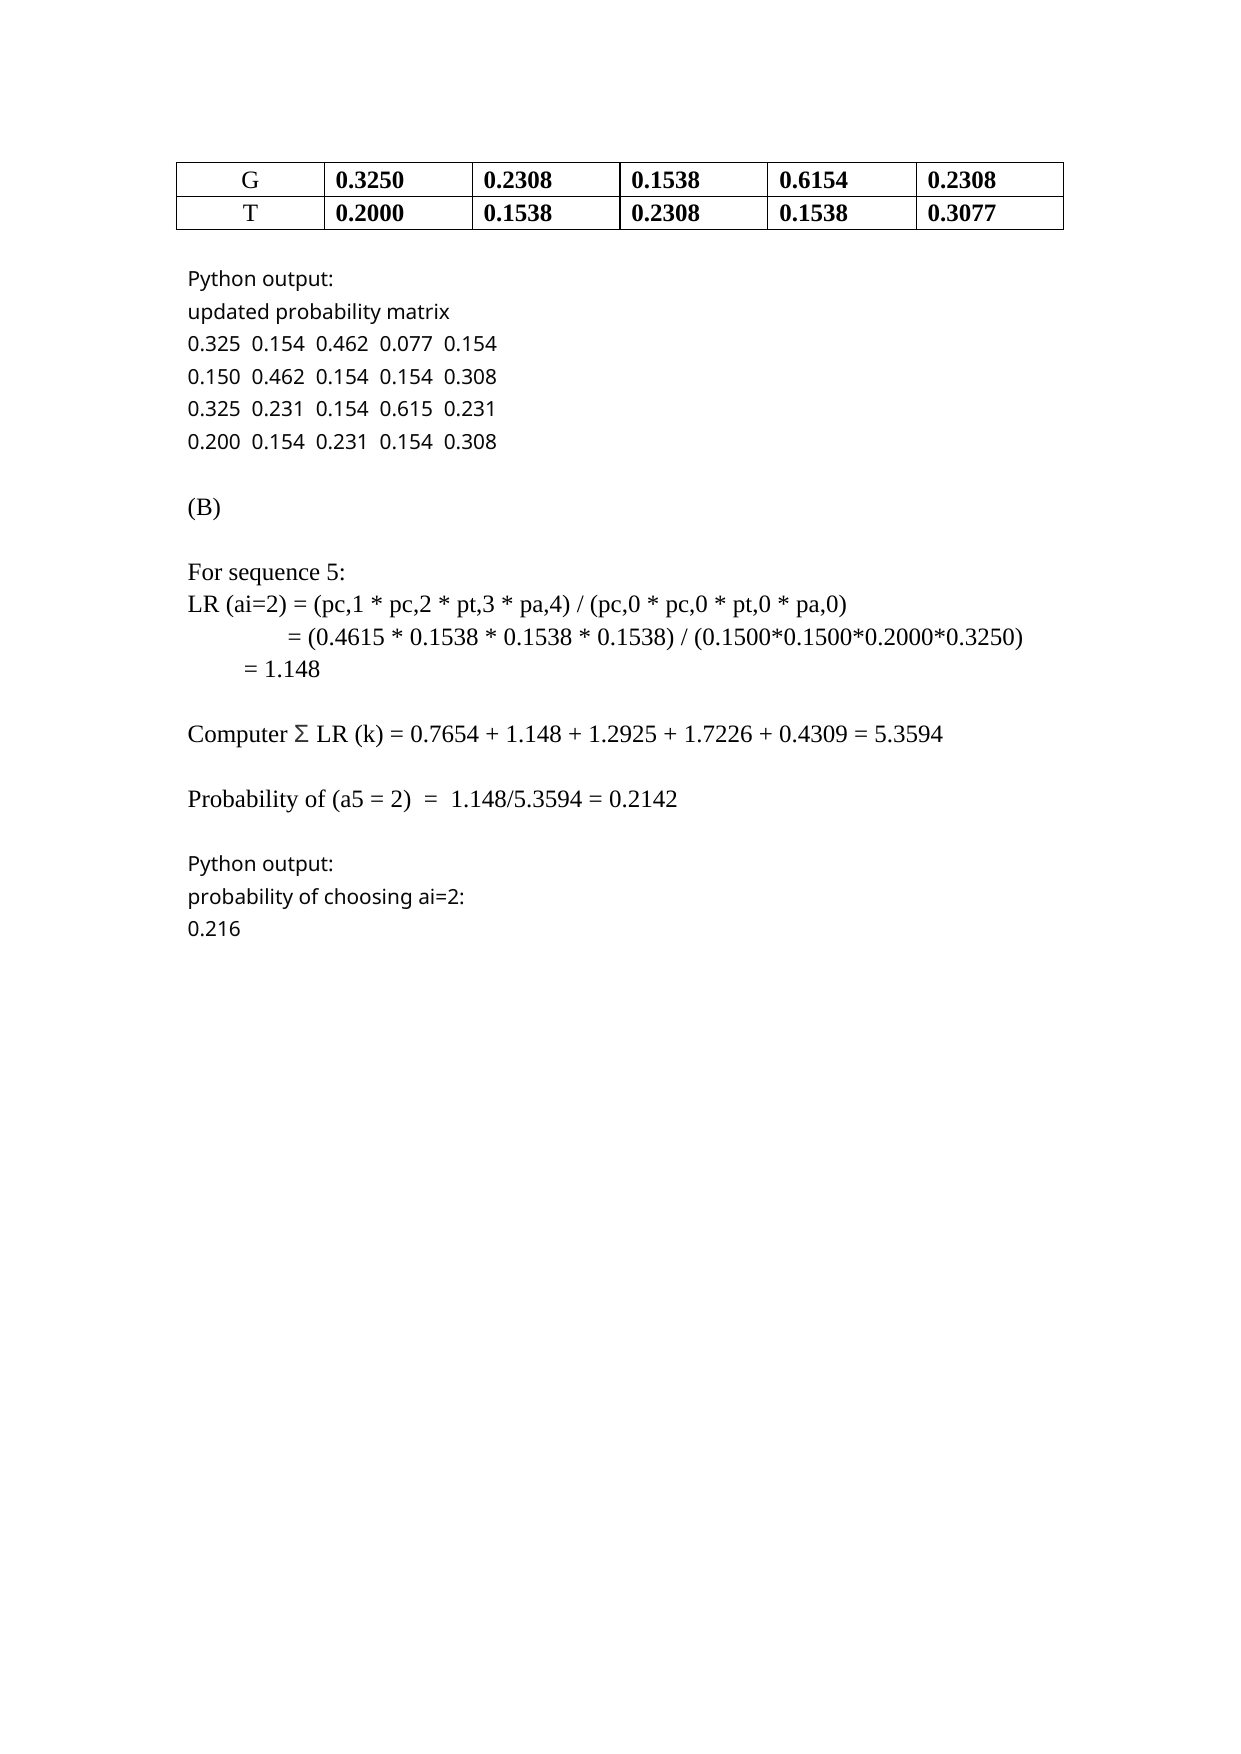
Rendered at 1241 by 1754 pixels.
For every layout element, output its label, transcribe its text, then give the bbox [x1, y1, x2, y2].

table_cell 0.3250 [325, 163, 472, 196]
table_cell 0.6154 [768, 163, 916, 196]
table_cell 0.1538 [621, 163, 767, 196]
table_cell 0.2308 [917, 163, 1063, 196]
table_cell 0.2308 [621, 197, 767, 229]
text Computer Σ LR (k) = 0.7654 + 1.148 + 1.2925 + 1.7226 + 0.4309 = 5.3594 [187, 718, 1053, 750]
text probability of choosing ai=2: 0.216 [187, 880, 1053, 945]
text LR (ai=2) = (pc,1 * pc,2 * pt,3 * pa,4) / (pc,0 * pc,0 * pt,0 * pa,0) [187, 588, 1053, 620]
text = (0.4615 * 0.1538 * 0.1538 * 0.1538) / (0.1500*0.1500*0.2000*0.3250) [187, 620, 1053, 653]
text Probability of (a5 = 2) = 1.148/5.3594 = 0.2142 [187, 783, 1053, 815]
table_cell T [177, 197, 324, 229]
table_cell 0.2000 [325, 197, 472, 229]
text For sequence 5: [187, 555, 1053, 588]
text Python output: [187, 263, 1053, 295]
text Python output: [187, 848, 1053, 880]
text updated probability matrix 0.325 0.154 0.462 0.077 0.154 0.150 0.462 0.154 0.154 0.308 0.325 0.231 0.154 0.615 0.231 0.200 0.154 0.231 0.154 0.308 [187, 295, 1053, 458]
table_cell 0.3077 [917, 197, 1063, 229]
table_cell G [177, 163, 324, 196]
table_cell 0.2308 [473, 163, 619, 196]
text (B) [187, 490, 1053, 523]
table_cell 0.1538 [768, 197, 916, 229]
text = 1.148 [187, 653, 1053, 685]
table_cell 0.1538 [473, 197, 619, 229]
